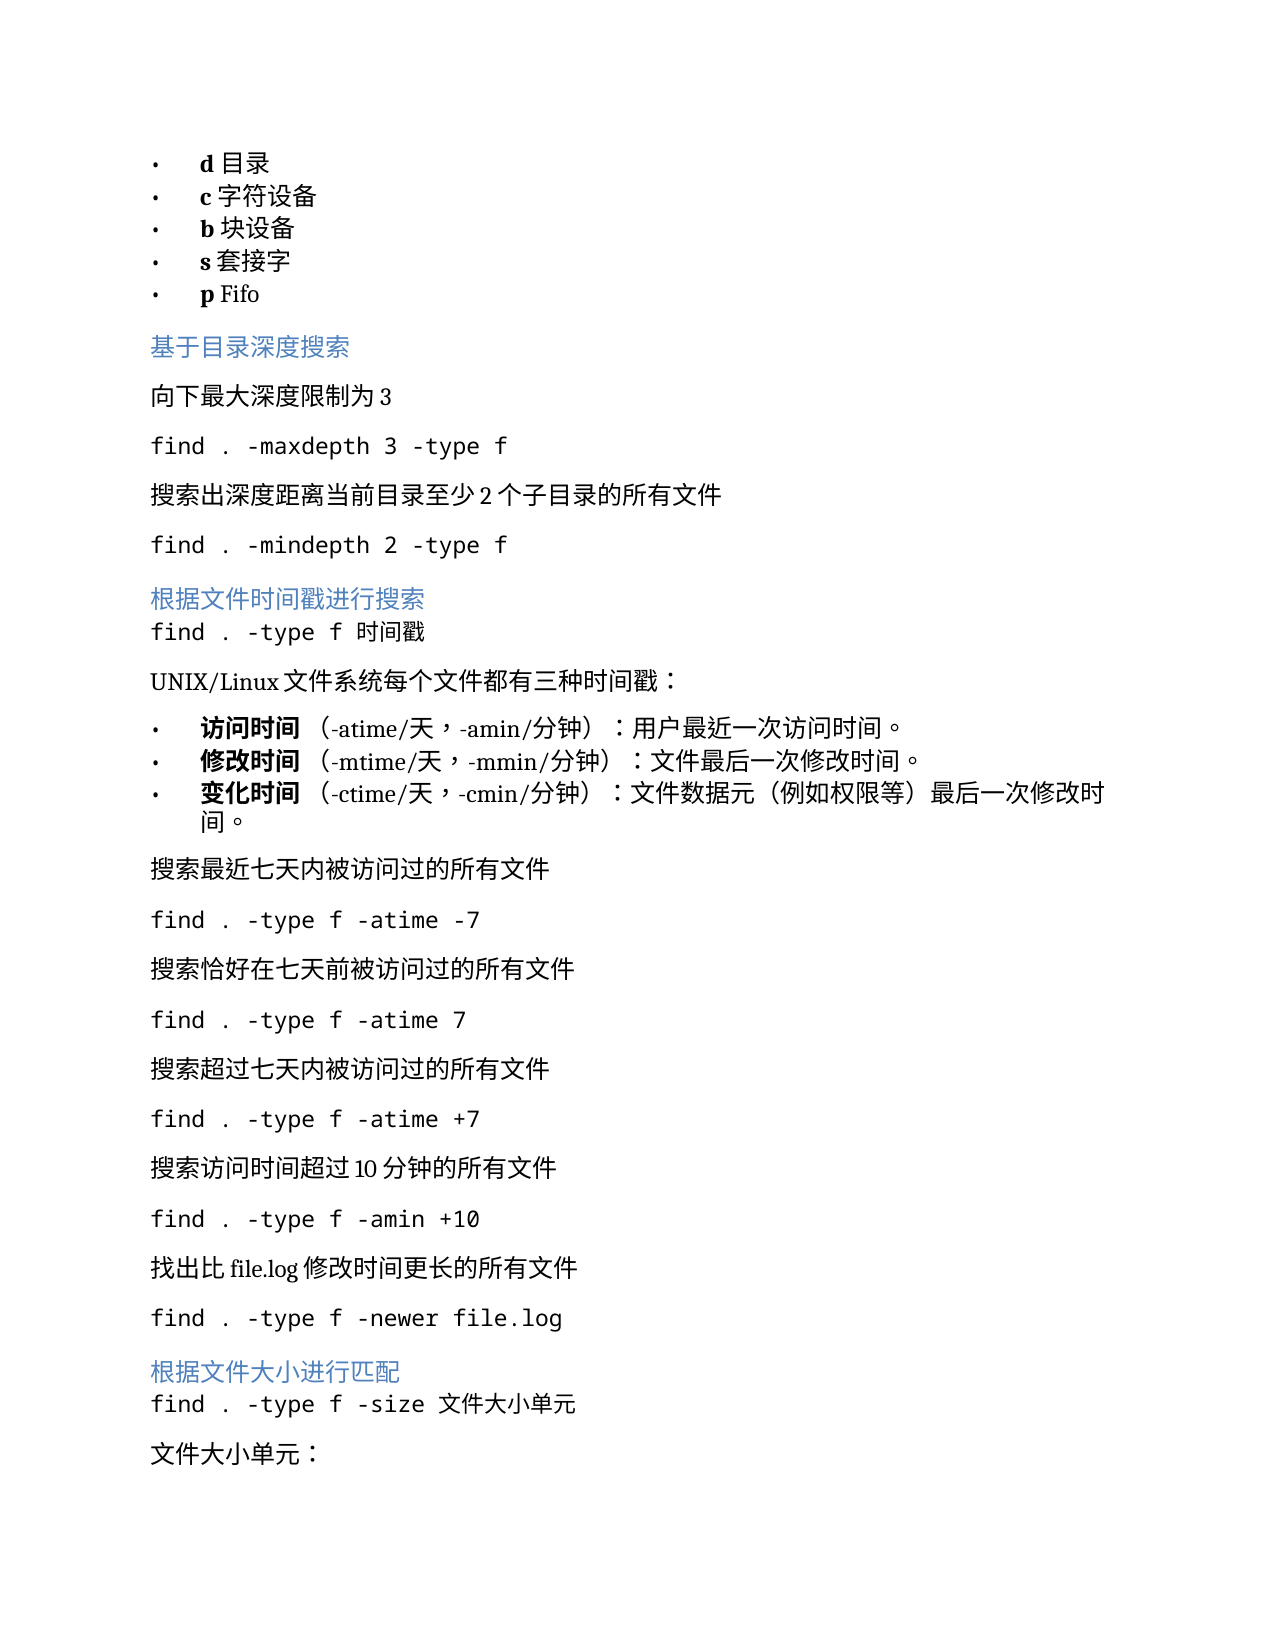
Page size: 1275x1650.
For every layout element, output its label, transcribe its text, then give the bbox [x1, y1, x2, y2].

list c 字符设备 [150, 182, 1125, 211]
text 搜索访问时间超过10分钟的所有文件 [150, 1155, 1125, 1184]
text 找出比file.log修改时间更长的所有文件 [150, 1255, 1125, 1283]
text find . -type f -amin +10 [150, 1203, 1125, 1234]
subtitle 根据文件大小进行匹配 [150, 1354, 1125, 1388]
subtitle 基于目录深度搜索 [150, 329, 1125, 364]
text 搜索恰好在七天前被访问过的所有文件 [150, 956, 1125, 985]
list 变化时间 （-ctime/天，-cmin/分钟）：文件数据元（例如权限等）最后一次修改时间。 [150, 780, 1125, 838]
list p Fifo [150, 280, 1125, 309]
text find . -type f -atime 7 [150, 1003, 1125, 1035]
list d 目录 [150, 150, 1125, 179]
list 修改时间 （-mtime/天，-mmin/分钟）：文件最后一次修改时间。 [150, 748, 1125, 776]
text find . -type f -atime -7 [150, 904, 1125, 935]
text UNIX/Linux文件系统每个文件都有三种时间戳： [150, 668, 1125, 696]
text find . -type f -newer file.log [150, 1302, 1125, 1333]
text find . -type f -atime +7 [150, 1103, 1125, 1134]
text find . -type f 时间戳 [150, 616, 1125, 647]
subtitle 根据文件时间戳进行搜索 [150, 582, 1125, 616]
text find . -mindepth 2 -type f [150, 529, 1125, 561]
text 搜索出深度距离当前目录至少2个子目录的所有文件 [150, 482, 1125, 511]
list b 块设备 [150, 215, 1125, 244]
text 搜索超过七天内被访问过的所有文件 [150, 1056, 1125, 1084]
text find . -type f -size 文件大小单元 [150, 1388, 1125, 1420]
text find . -maxdepth 3 -type f [150, 430, 1125, 461]
text 向下最大深度限制为3 [150, 382, 1125, 411]
text 搜索最近七天内被访问过的所有文件 [150, 856, 1125, 885]
list s 套接字 [150, 247, 1125, 276]
text 文件大小单元： [150, 1441, 1125, 1469]
list 访问时间 （-atime/天，-amin/分钟）：用户最近一次访问时间。 [150, 715, 1125, 744]
